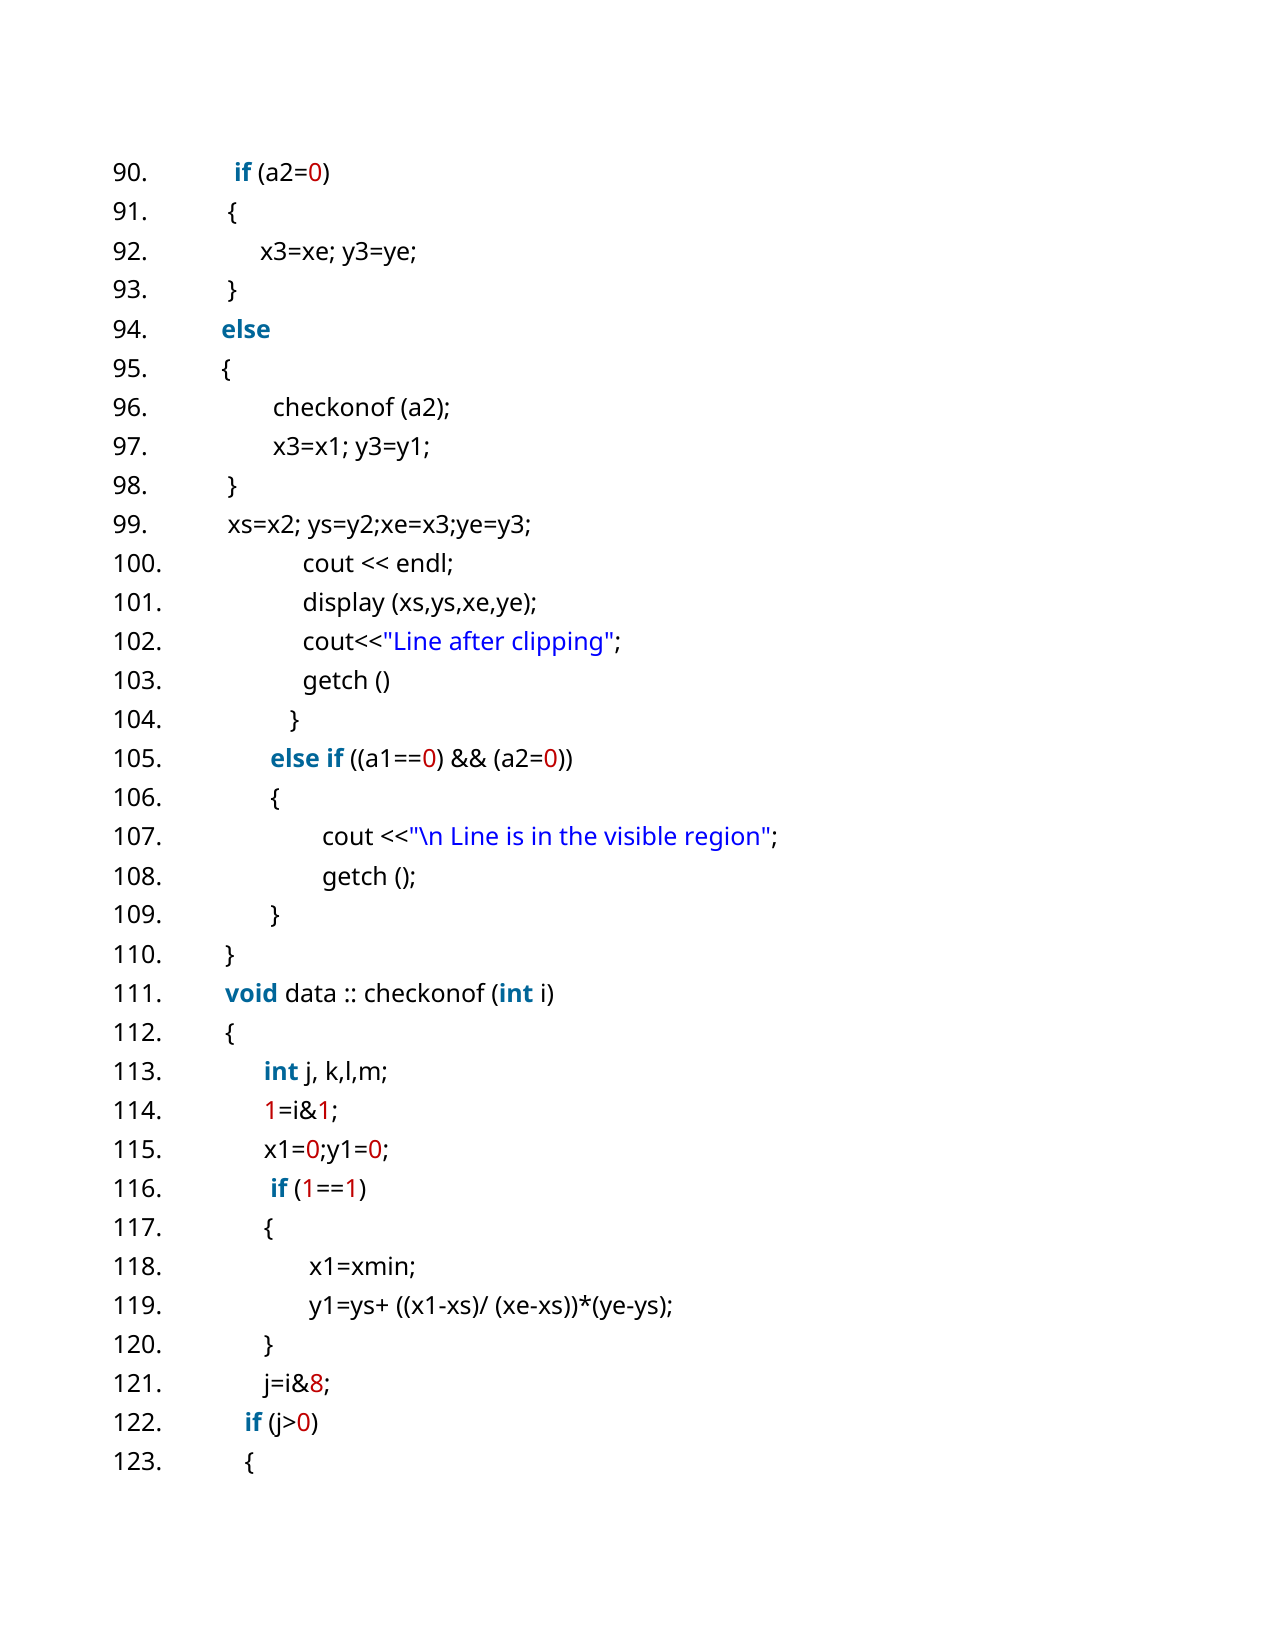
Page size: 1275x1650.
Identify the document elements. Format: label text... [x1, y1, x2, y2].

list y1=ys+ ((x1-xs)/ (xe-xs))*(ye-ys); [112, 1283, 1125, 1322]
list 1=i&1; [112, 1087, 1125, 1127]
list cout << endl; [112, 541, 1125, 580]
list xs=x2; ys=y2;xe=x3;ye=y3; [112, 502, 1125, 541]
list { [112, 345, 1125, 384]
list if (a2=0) [112, 150, 1125, 189]
list } [112, 462, 1125, 502]
list display (xs,ys,xe,ye); [112, 580, 1125, 619]
list { [112, 1439, 1125, 1478]
list checkonof (a2); [112, 384, 1125, 423]
list j=i&8; [112, 1361, 1125, 1400]
list getch () [112, 658, 1125, 697]
list } [112, 892, 1125, 931]
list x3=x1; y3=y1; [112, 423, 1125, 462]
list getch (); [112, 853, 1125, 892]
list { [112, 1205, 1125, 1244]
list cout <<"\n Line is in the visible region"; [112, 814, 1125, 853]
list x1=xmin; [112, 1244, 1125, 1283]
list x1=0;y1=0; [112, 1127, 1125, 1166]
list else if ((a1==0) && (a2=0)) [112, 736, 1125, 775]
list } [112, 267, 1125, 306]
list else [112, 306, 1125, 345]
list } [112, 931, 1125, 970]
list { [112, 189, 1125, 228]
list } [112, 1322, 1125, 1361]
list if (1==1) [112, 1166, 1125, 1205]
list { [112, 775, 1125, 814]
list cout<<"Line after clipping"; [112, 619, 1125, 658]
list x3=xe; y3=ye; [112, 228, 1125, 267]
list { [112, 1009, 1125, 1048]
list int j, k,l,m; [112, 1048, 1125, 1087]
list if (j>0) [112, 1400, 1125, 1439]
list void data :: checkonof (int i) [112, 970, 1125, 1009]
list } [112, 697, 1125, 736]
